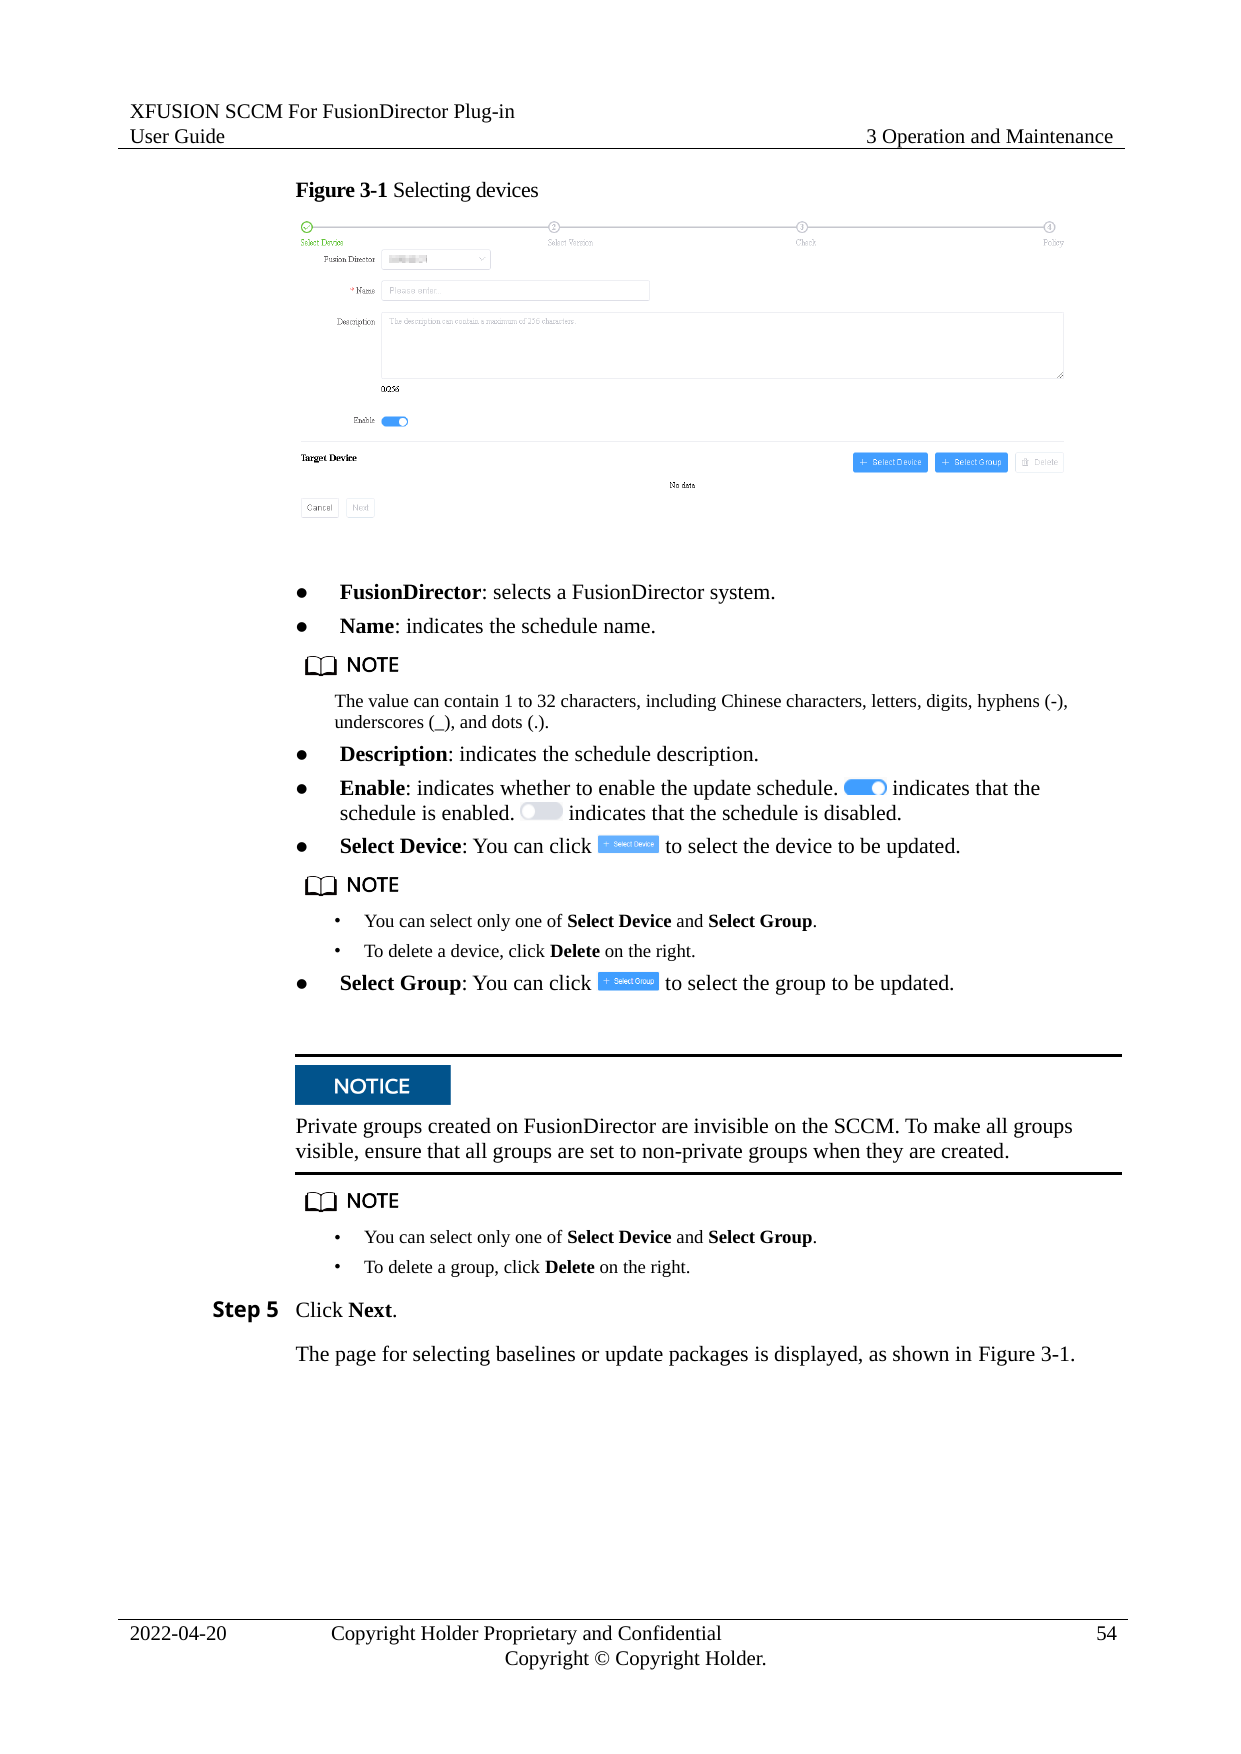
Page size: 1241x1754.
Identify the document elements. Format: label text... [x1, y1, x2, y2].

picture [295, 218, 1066, 521]
list Enable: indicates whether to enable the update schedule. indicates that the schedule is enabled. indicates that the schedule is disabled. [295, 775, 1122, 825]
picture [295, 646, 408, 686]
picture [844, 777, 887, 795]
picture [295, 866, 408, 906]
picture [295, 1182, 408, 1222]
text The value can contain 1 to 32 characters, including Chinese characters, letters, digits, hyphens (-), underscores (_), and dots (.). [334, 690, 1122, 733]
list Select Group: You can click to select the group to be updated. [295, 970, 1122, 995]
list You can select only one of Select Device and Select Group. [334, 910, 1122, 932]
picture [520, 802, 563, 821]
picture [597, 834, 660, 854]
list You can select only one of Select Device and Select Group. [334, 1226, 1122, 1248]
list To delete a device, click Delete on the right. [334, 940, 1122, 962]
text Selecting devices [295, 177, 1122, 202]
list Description: indicates the schedule description. [295, 741, 1122, 766]
list To delete a group, click Delete on the right. [334, 1256, 1122, 1278]
list FusionDirector: selects a FusionDirector system. [295, 579, 1122, 604]
picture [295, 1065, 451, 1105]
text The page for selecting baselines or update packages is displayed, as shown in Figure 3-62. [295, 1341, 1122, 1366]
list Name: indicates the schedule name. [295, 613, 1122, 638]
picture [596, 971, 660, 991]
text Private groups created on FusionDirector are invisible on the SCCM. To make all groups visible, ensure that all groups are set to non-private groups when they are created. [295, 1113, 1122, 1172]
text Click Next. [279, 1294, 1122, 1324]
list Select Device: You can click to select the device to be updated. [295, 833, 1122, 859]
